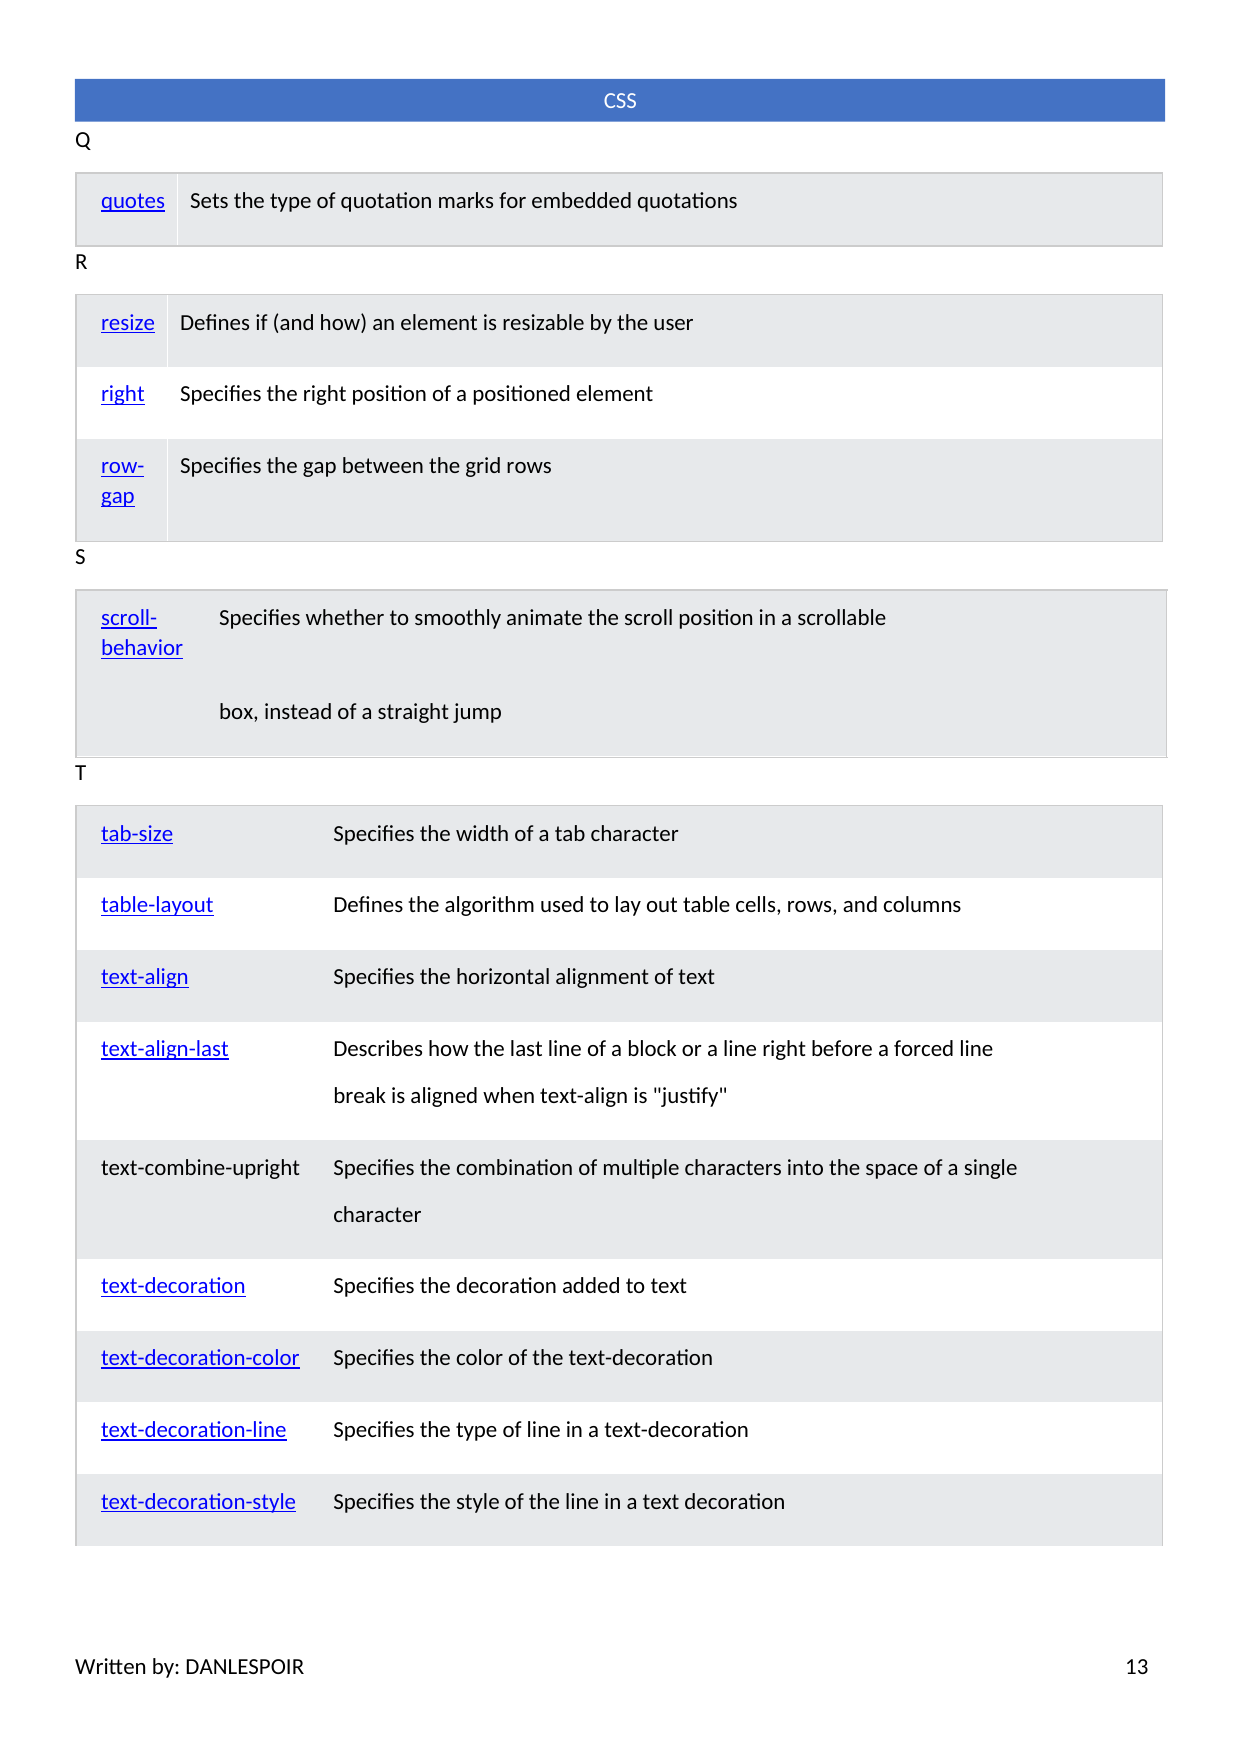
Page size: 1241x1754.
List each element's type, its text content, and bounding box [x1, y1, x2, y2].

table_cell Specifies the style of the line in a text decoration [321, 1474, 1162, 1546]
table_cell text-decoration-color [77, 1331, 321, 1402]
table_header Specifies the width of a tab character [321, 806, 1162, 878]
table_cell Specifies the gap between the grid rows [168, 439, 1162, 541]
table_cell Specifies the combination of multiple characters into the space of a single character [321, 1140, 1162, 1259]
table_header Defines if (and how) an element is resizable by the user [168, 295, 1162, 367]
table_cell Describes how the last line of a block or a line right before a forced line break is aligned when text-align is "justify" [321, 1022, 1162, 1140]
table_header tab-size [77, 806, 321, 878]
table_cell text-align-last [77, 1022, 321, 1140]
text R [75, 247, 1165, 275]
text Q [75, 122, 1165, 153]
table_cell Specifies the type of line in a text-decoration [321, 1403, 1162, 1474]
text S [75, 542, 1165, 570]
text T [75, 758, 1165, 786]
table_header Specifies whether to smoothly animate the scroll position in a scrollable box, instead of a straight jump [206, 591, 1166, 756]
table_header resize [77, 295, 167, 367]
table_cell right [77, 367, 167, 439]
table_cell text-decoration-style [77, 1474, 321, 1546]
table_cell table-layout [77, 878, 321, 950]
table_cell text-combine-upright [77, 1140, 321, 1259]
table_cell Specifies the right position of a positioned element [168, 367, 1162, 439]
table_header quotes [77, 174, 177, 245]
table_cell Defines the algorithm used to lay out table cells, rows, and columns [321, 878, 1162, 950]
table_cell Specifies the horizontal alignment of text [321, 950, 1162, 1022]
table_cell text-align [77, 950, 321, 1022]
table_header scroll-behavior [77, 591, 206, 756]
table_header Sets the type of quotation marks for embedded quotations [178, 174, 1162, 245]
table_cell Specifies the color of the text-decoration [321, 1331, 1162, 1402]
table_cell Specifies the decoration added to text [321, 1259, 1162, 1331]
table_cell text-decoration-line [77, 1403, 321, 1474]
table_cell text-decoration [77, 1259, 321, 1331]
table_cell row-gap [77, 439, 167, 541]
